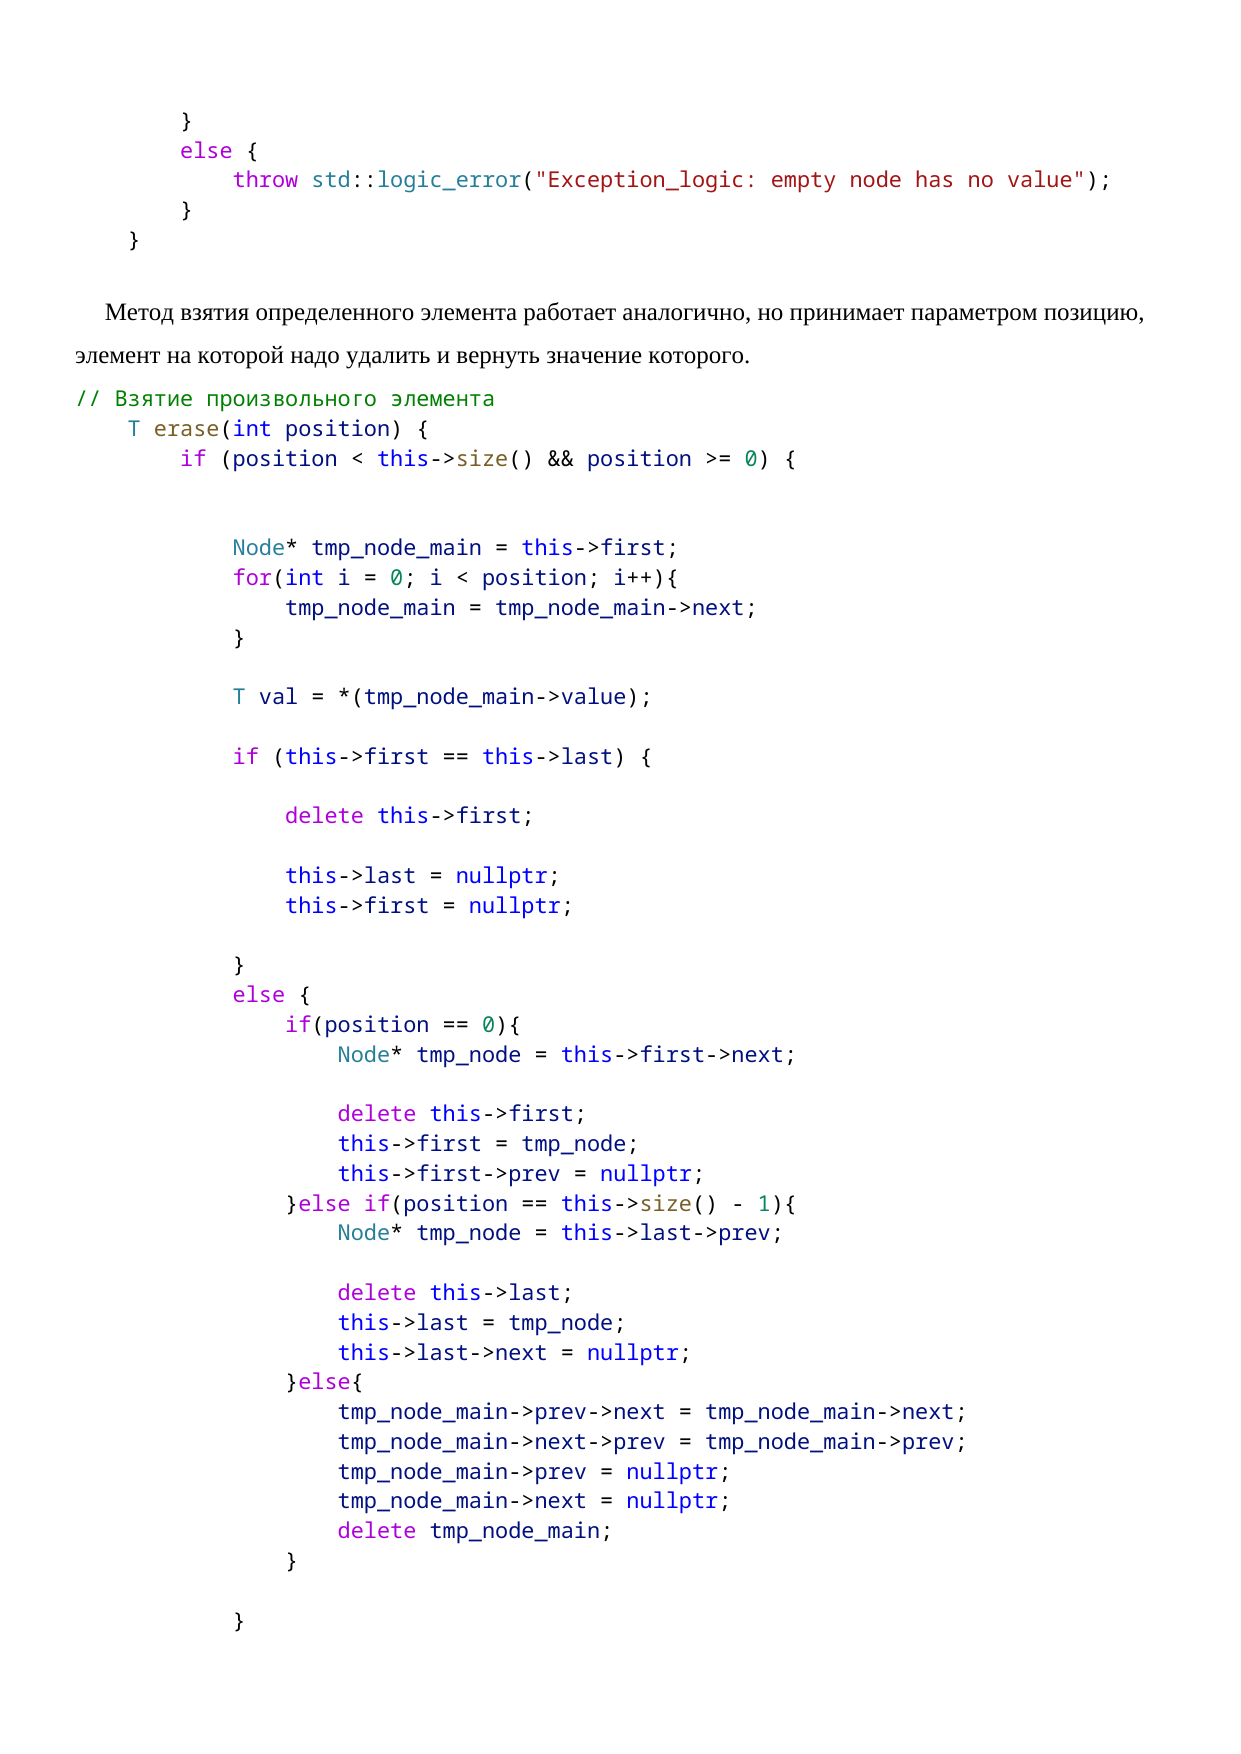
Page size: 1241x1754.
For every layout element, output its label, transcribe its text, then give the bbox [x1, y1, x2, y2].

text tmp_node_main->next = nullptr; [75, 1485, 1165, 1515]
text } [75, 949, 1165, 979]
text Node* tmp_node = this->first->next; [75, 1038, 1165, 1068]
text delete this->first; [75, 800, 1165, 830]
text this->first = nullptr; [75, 889, 1165, 919]
text }else{ [75, 1366, 1165, 1396]
text } [75, 621, 1165, 651]
text this->last = nullptr; [75, 860, 1165, 889]
text else { [75, 979, 1165, 1009]
text // Взятие произвольного элемента [75, 383, 1165, 413]
text Node* tmp_node = this->last->prev; [75, 1217, 1165, 1247]
text this->last = tmp_node; [75, 1307, 1165, 1336]
text this->last->next = nullptr; [75, 1336, 1165, 1366]
text T val = *(tmp_node_main->value); [75, 681, 1165, 711]
text delete tmp_node_main; [75, 1515, 1165, 1545]
text if (position < this->size() && position >= 0) { [75, 443, 1165, 472]
text Node* tmp_node_main = this->first; [75, 532, 1165, 562]
text } [75, 1604, 1165, 1634]
text } [75, 1545, 1165, 1575]
text tmp_node_main = tmp_node_main->next; [75, 592, 1165, 621]
text else { [75, 134, 1165, 164]
text tmp_node_main->next->prev = tmp_node_main->prev; [75, 1426, 1165, 1456]
text if(position == 0){ [75, 1009, 1165, 1038]
text } [75, 224, 1165, 254]
text }else if(position == this->size() - 1){ [75, 1187, 1165, 1217]
text tmp_node_main->prev = nullptr; [75, 1456, 1165, 1485]
text Метод взятия определенного элемента работает аналогично, но принимает параметром позицию, элемент на которой надо удалить и вернуть значение которого. [75, 297, 1165, 369]
text tmp_node_main->prev->next = tmp_node_main->next; [75, 1396, 1165, 1426]
text this->first = tmp_node; [75, 1128, 1165, 1158]
text } [75, 105, 1165, 134]
text delete this->first; [75, 1098, 1165, 1128]
text delete this->last; [75, 1277, 1165, 1307]
text if (this->first == this->last) { [75, 741, 1165, 770]
text throw std::logic_error("Exception_logic: empty node has no value"); [75, 164, 1165, 194]
text T erase(int position) { [75, 413, 1165, 443]
text this->first->prev = nullptr; [75, 1158, 1165, 1187]
text } [75, 194, 1165, 224]
text for(int i = 0; i < position; i++){ [75, 562, 1165, 592]
